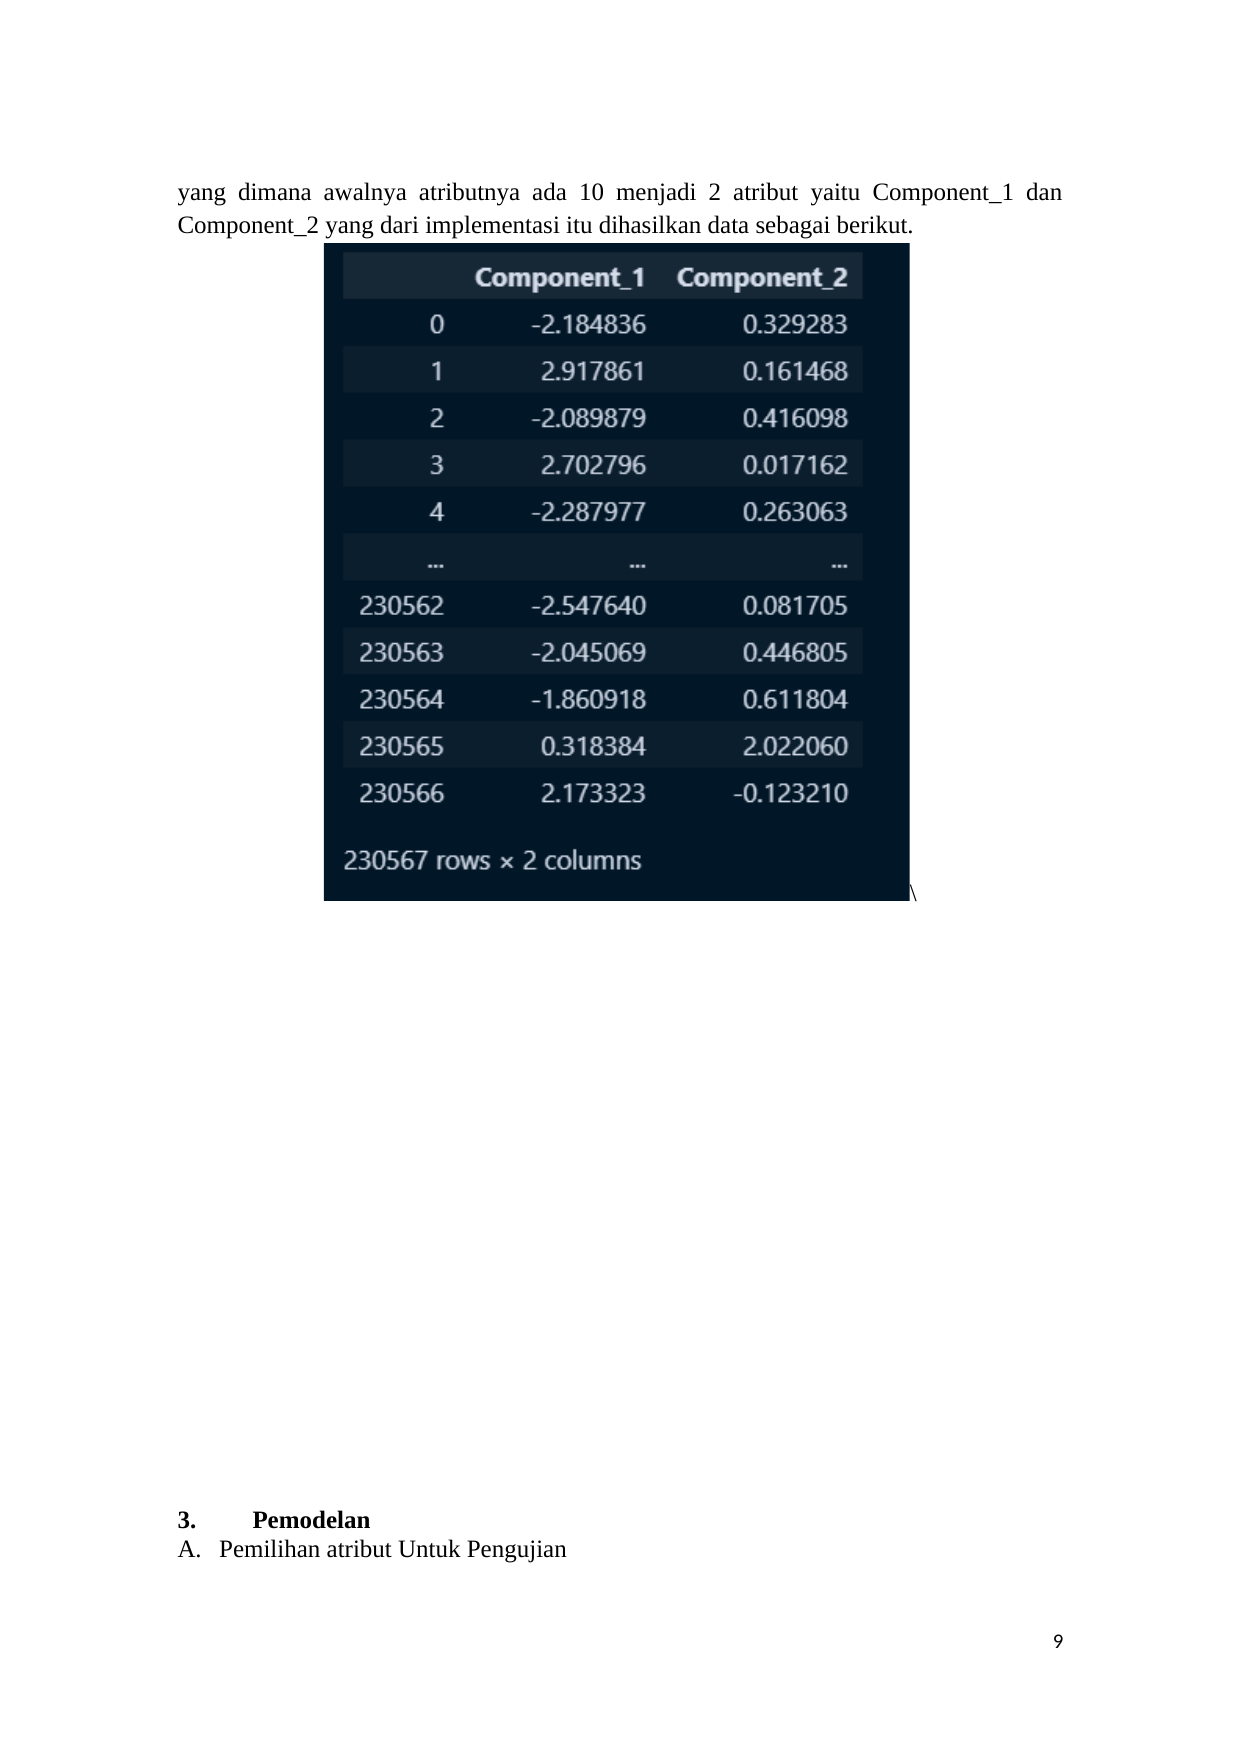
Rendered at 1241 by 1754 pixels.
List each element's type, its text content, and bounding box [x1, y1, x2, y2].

subtitle Pemodelan [177, 1505, 1063, 1534]
picture [323, 243, 910, 901]
subtitle Pemilihan atribut Untuk Pengujian [177, 1534, 1063, 1563]
